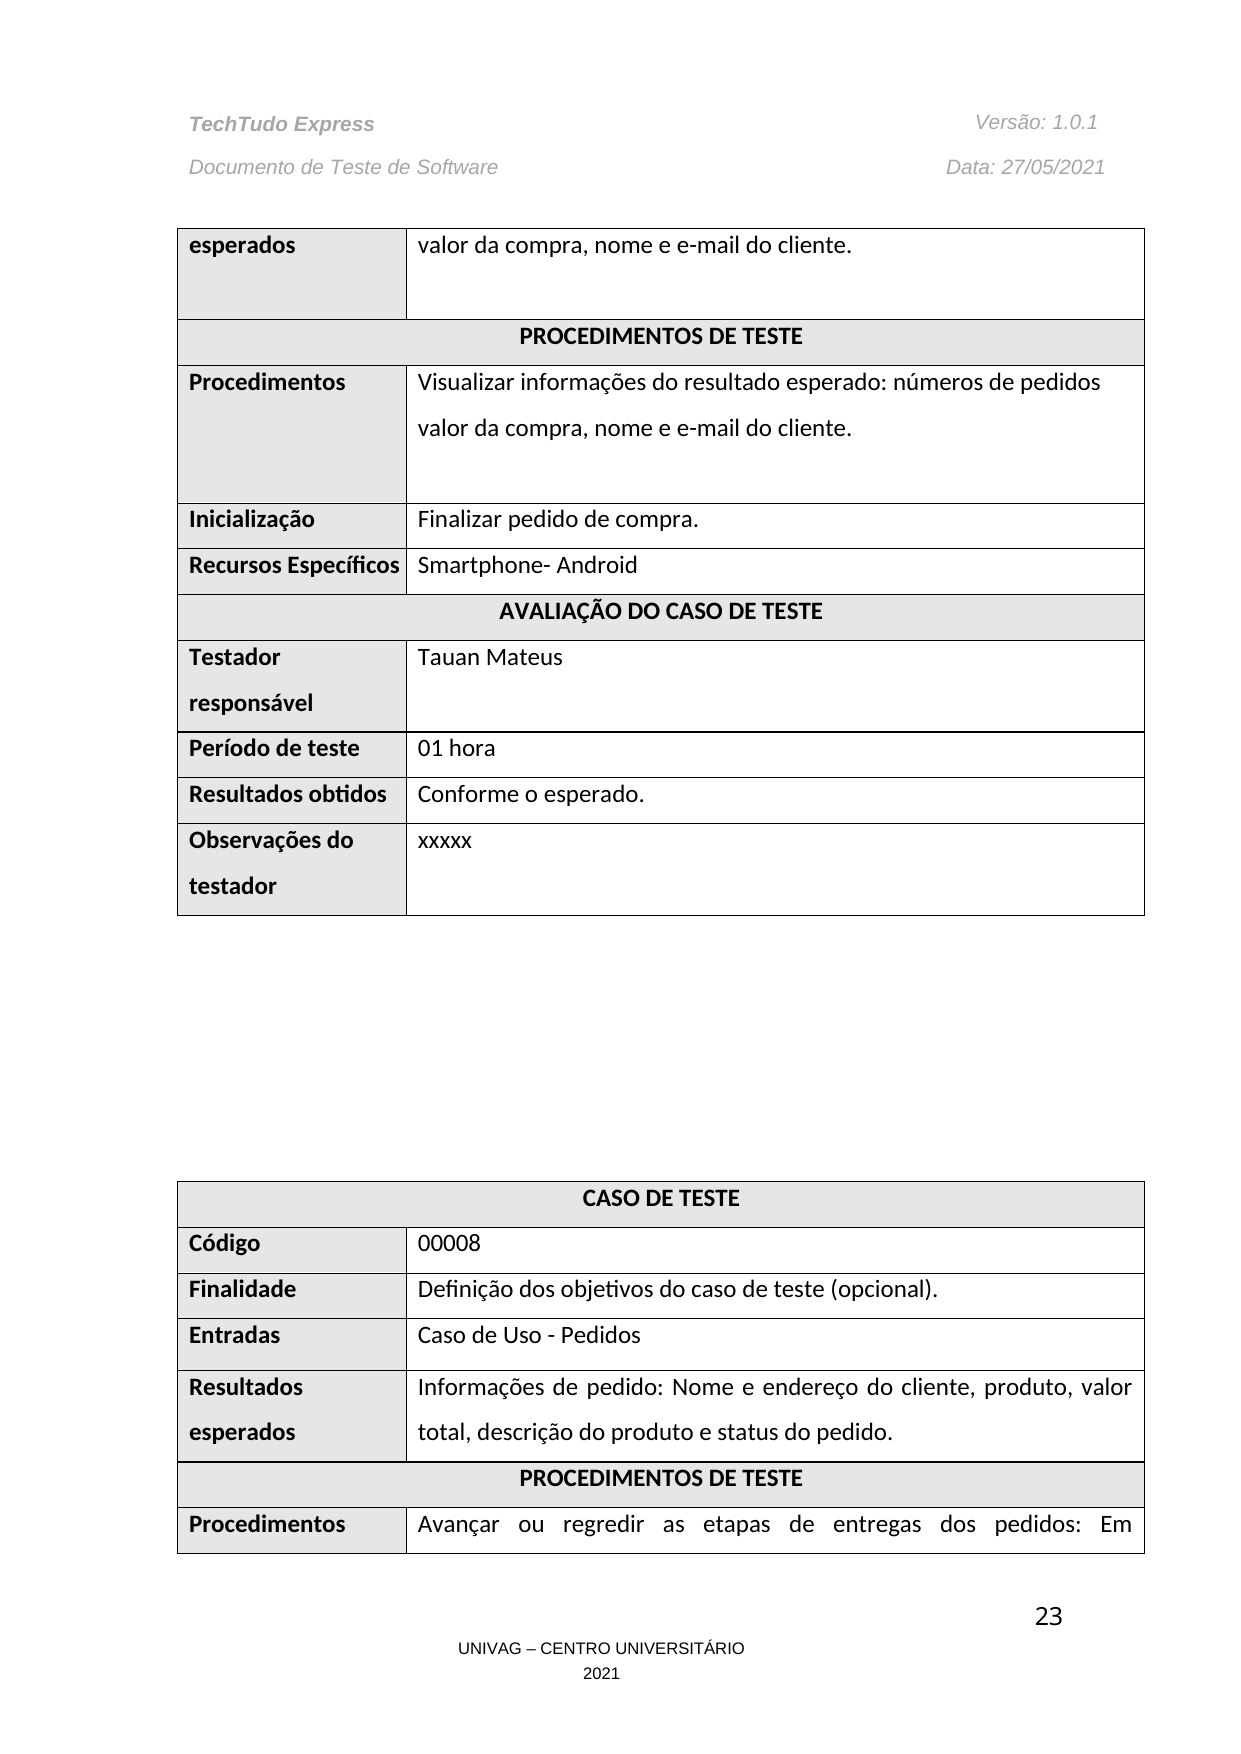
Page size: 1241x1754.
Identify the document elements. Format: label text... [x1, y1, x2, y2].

table_cell Recursos Específicos [178, 549, 406, 594]
table_cell Período de teste [178, 733, 406, 777]
table_cell Definição dos objetivos do caso de teste (opcional). [407, 1274, 1144, 1318]
table_cell 01 hora [407, 733, 1144, 777]
table_cell Visualizar informações do resultado esperado: números de pedidos valor da compra, nome e e-mail do cliente. [407, 366, 1144, 502]
table_cell xxxxx [407, 824, 1144, 915]
table_cell Informações de pedido: Nome e endereço do cliente, produto, valor total, descrição do produto e status do pedido. [407, 1371, 1144, 1461]
table_cell Resultados esperados [178, 1371, 406, 1461]
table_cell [407, 229, 1144, 319]
table_cell Resultados obtidos [178, 778, 406, 823]
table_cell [178, 229, 406, 319]
table_header CASO DE TESTE [178, 1182, 1144, 1227]
table_cell Finalizar pedido de compra. [407, 504, 1144, 548]
table_cell Procedimentos [178, 1508, 406, 1553]
table_cell Entradas [178, 1319, 406, 1370]
table_cell PROCEDIMENTOS DE TESTE [178, 1463, 1144, 1507]
table_cell AVALIAÇÃO DO CASO DE TESTE [178, 595, 1144, 640]
table_cell Conforme o esperado. [407, 778, 1144, 823]
table_cell Testador responsável [178, 641, 406, 731]
table_cell PROCEDIMENTOS DE TESTE [178, 320, 1144, 365]
table_cell Tauan Mateus [407, 641, 1144, 731]
table_cell Caso de Uso - Pedidos [407, 1319, 1144, 1370]
table_cell Observações do testador [178, 824, 406, 915]
table_cell Código [178, 1228, 406, 1272]
table_cell Procedimentos [178, 366, 406, 502]
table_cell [407, 1508, 1144, 1553]
table_cell Smartphone- Android [407, 549, 1144, 594]
table_cell Inicialização [178, 504, 406, 548]
table_cell 00008 [407, 1228, 1144, 1272]
table_cell Finalidade [178, 1274, 406, 1318]
